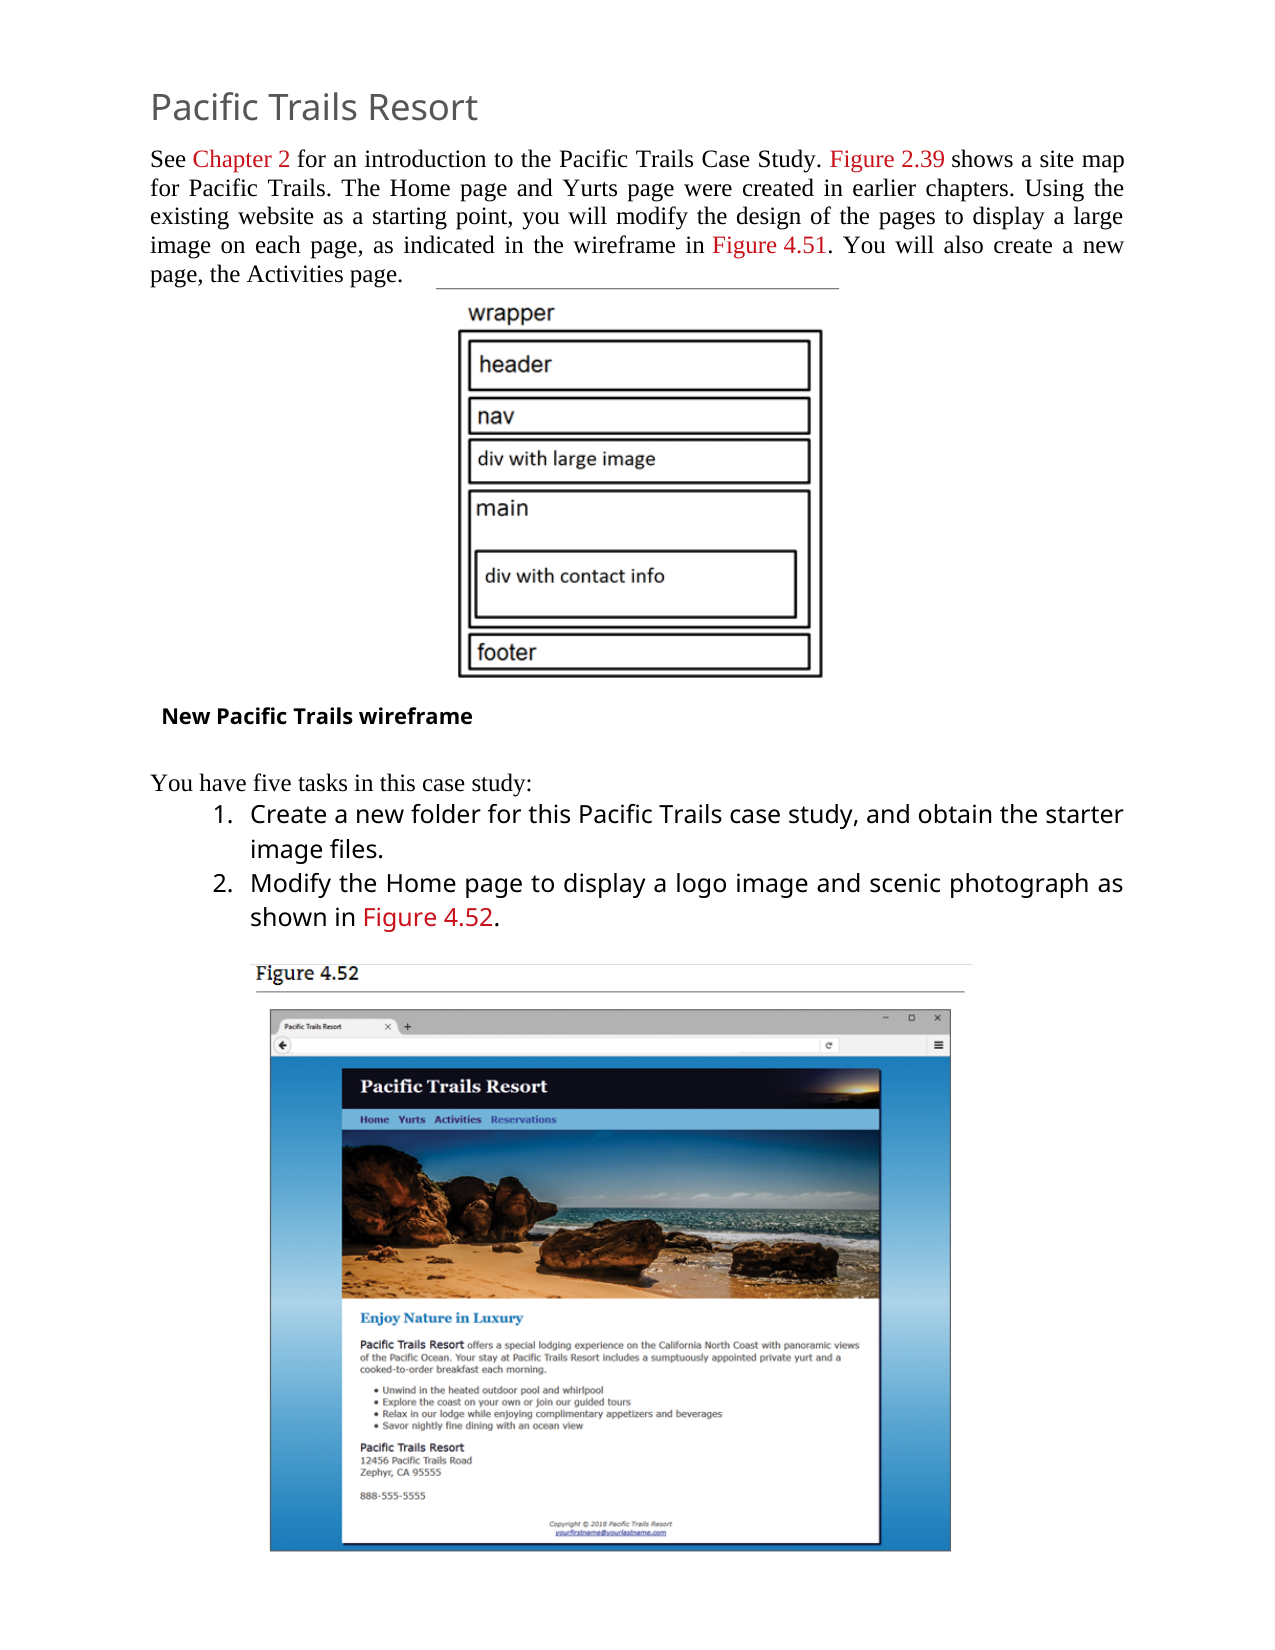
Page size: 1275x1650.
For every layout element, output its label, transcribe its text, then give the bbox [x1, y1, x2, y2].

list Modify the Home page to display a logo image and scenic photograph as shown in Figure 4.52. [212, 865, 1125, 933]
picture [435, 287, 840, 694]
picture [250, 962, 973, 1563]
text Pacific Trails Resort [150, 82, 1125, 131]
text See Chapter 2 for an introduction to the Pacific Trails Case Study. Figure 2.39 shows a site map for Pacific Trails. The Home page and Yurts page were created in earlier chapters. Using the existing website as a starting point, you will modify the design of the pages to display a large image on each page, as indicated in the wireframe in Figure 4.51. You will also create a new page, the Activities page. [150, 144, 1125, 288]
text You have five tasks in this case study: [150, 768, 1125, 797]
text New Pacific Trails wireframe [150, 693, 1125, 731]
list Create a new folder for this Pacific Trails case study, and obtain the starter image files. [212, 797, 1125, 865]
